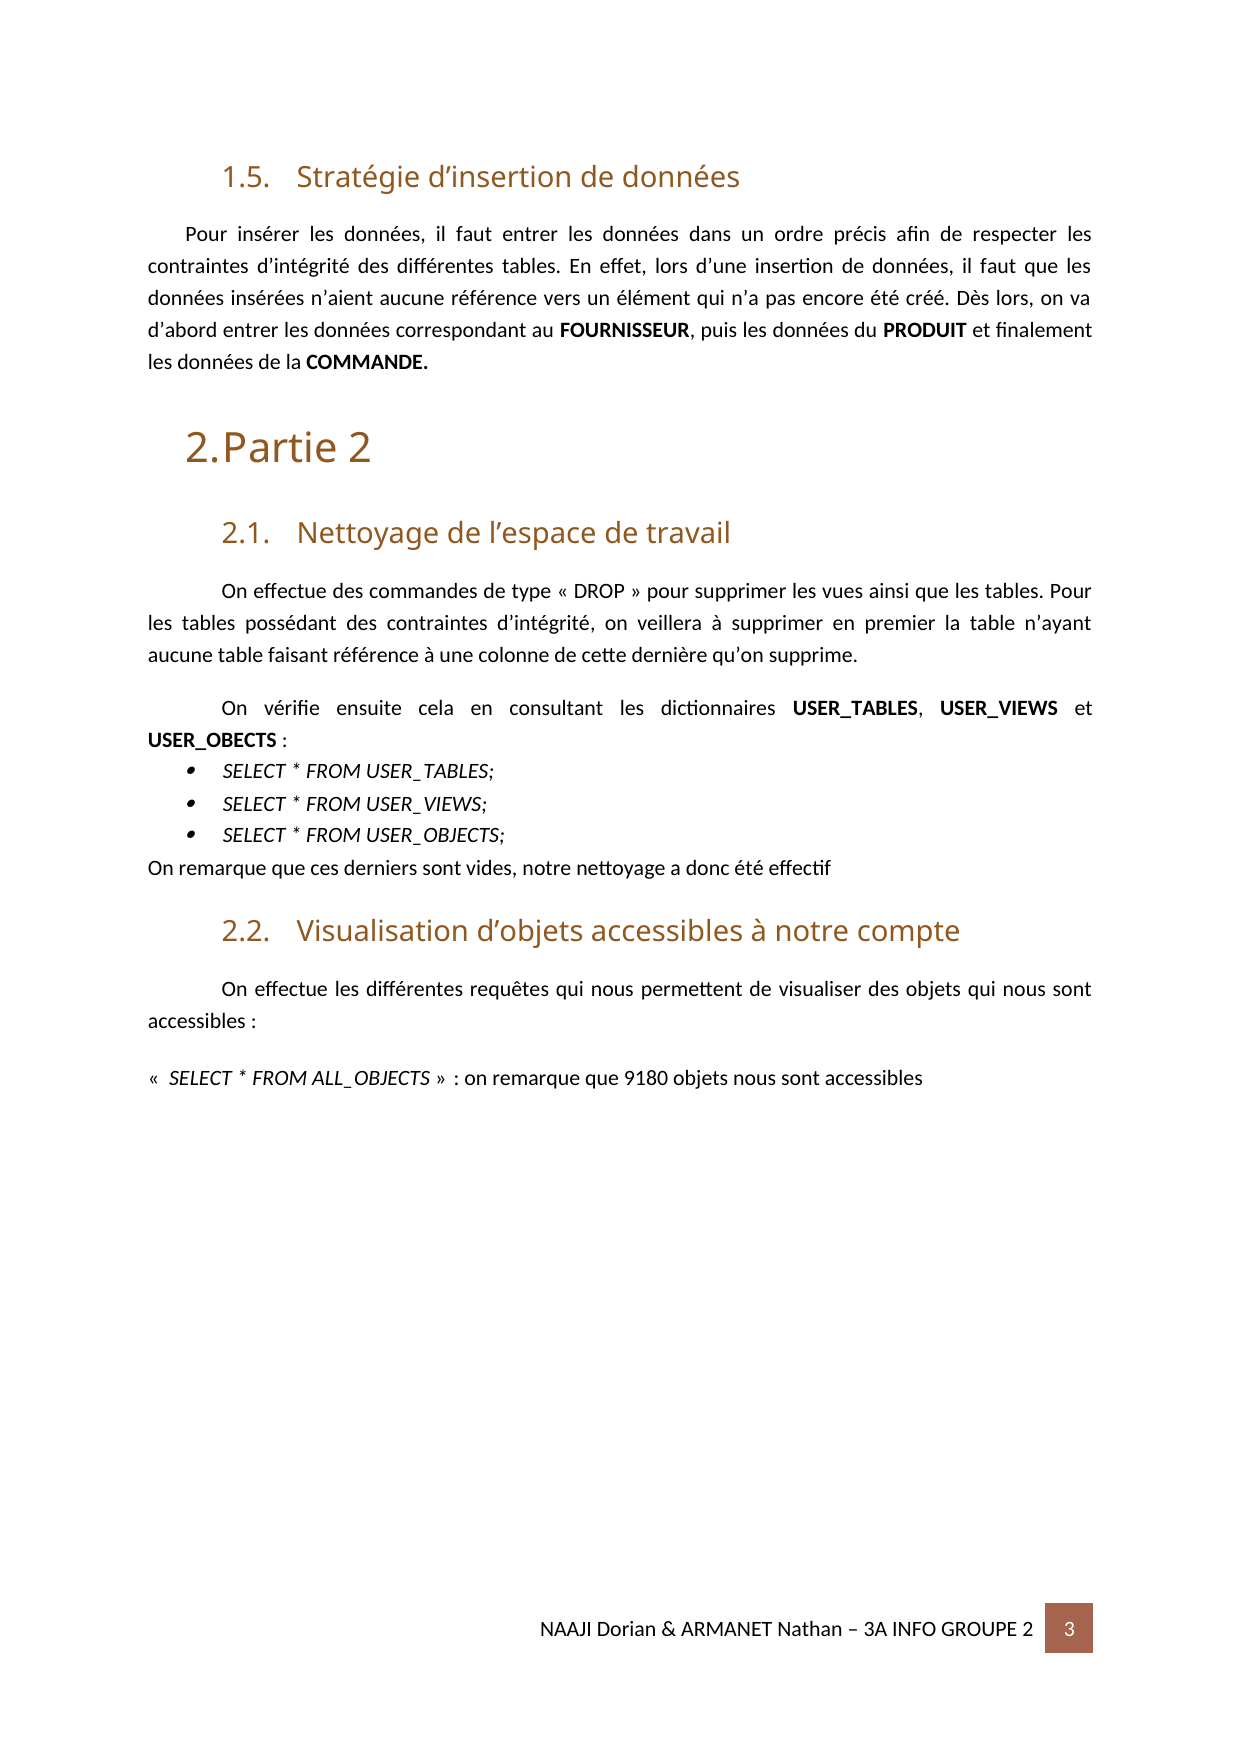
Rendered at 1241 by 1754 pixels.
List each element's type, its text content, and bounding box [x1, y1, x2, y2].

text « SELECT * FROM ALL_OBJECTS » : on remarque que 9180 objets nous sont accessibles [148, 1064, 1093, 1091]
text On effectue des commandes de type « DROP » pour supprimer les vues ainsi que les tables. Pour les tables possédant des contraintes d’intégrité, on veillera à supprimer en premier la table n’ayant aucune table faisant référence à une colonne de cette dernière qu’on supprime. [148, 577, 1093, 668]
list SELECT * FROM USER_OBJECTS; [185, 822, 1093, 848]
list SELECT * FROM USER_VIEWS; [185, 790, 1093, 816]
subtitle Partie 2 [185, 418, 1093, 475]
subtitle Stratégie d’insertion de données [221, 156, 1093, 196]
subtitle Visualisation d’objets accessibles à notre compte [221, 911, 1093, 950]
list SELECT * FROM USER_TABLES; [185, 758, 1093, 784]
text On remarque que ces derniers sont vides, notre nettoyage a donc été effectif [148, 854, 1093, 880]
text On effectue les différentes requêtes qui nous permettent de visualiser des objets qui nous sont accessibles : [148, 975, 1093, 1034]
text On vérifie ensuite cela en consultant les dictionnaires USER_TABLES, USER_VIEWS et USER_OBECTS : [148, 694, 1093, 752]
text Pour insérer les données, il faut entrer les données dans un ordre précis afin de respecter les contraintes d’intégrité des différentes tables. En effet, lors d’une insertion de données, il faut que les données insérées n’aient aucune référence vers un élément qui n’a pas encore été créé. Dès lors, on va d’abord entrer les données correspondant au FOURNISSEUR, puis les données du PRODUIT et finalement les données de la COMMANDE. [148, 221, 1093, 375]
subtitle Nettoyage de l’espace de travail [221, 512, 1093, 552]
